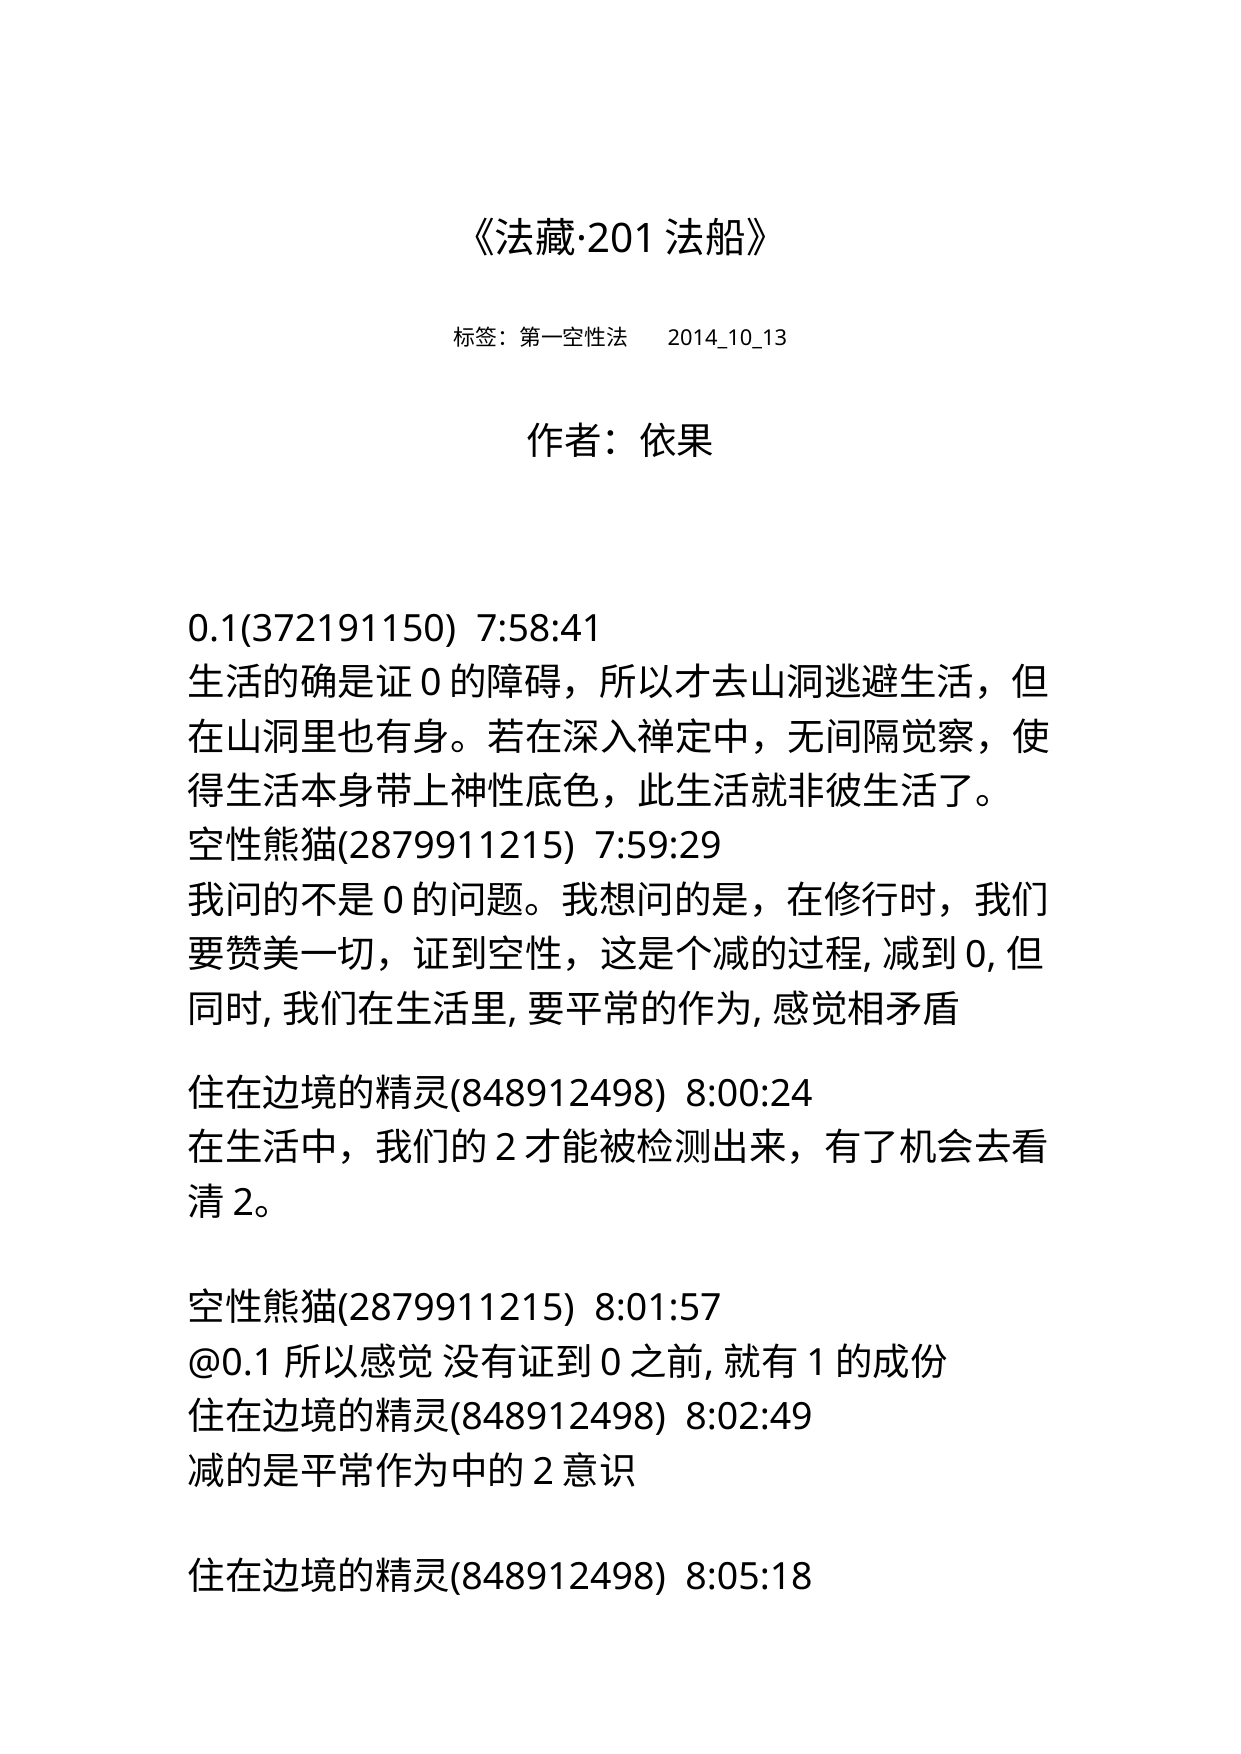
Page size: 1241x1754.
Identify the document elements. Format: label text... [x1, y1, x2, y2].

text 作者：依果 [187, 411, 1053, 465]
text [187, 1495, 1053, 1601]
text 0.1(372191150) 7:58:41 生活的确是证0的障碍，所以才去山洞逃避生活，但在山洞里也有身。若在深入禅定中，无间隔觉察，使得生活本身带上神性底色，此生活就非彼生活了。 [187, 520, 1053, 815]
text 住在边境的精灵(848912498) 8:00:24 在生活中，我们的2才能被检测出来，有了机会去看清2。 [187, 1033, 1053, 1226]
text 空性熊猫(2879911215) 8:01:57 @0.1 所以感觉 没有证到0之前, 就有1的成份 [187, 1226, 1053, 1386]
text 我问的不是0的问题。我想问的是，在修行时，我们要赞美一切，证到空性，这是个减的过程, 减到0, 但同时, 我们在生活里, 要平常的作为, 感觉相矛盾 [187, 869, 1053, 1033]
text 住在边境的精灵(848912498) 8:02:49 减的是平常作为中的2意识 [187, 1386, 1053, 1495]
text 《法藏·201法船》 [187, 205, 1053, 264]
text 空性熊猫(2879911215) 7:59:29 [187, 815, 1053, 869]
text 标签：第一空性法 2014_10_13 [187, 319, 1053, 351]
